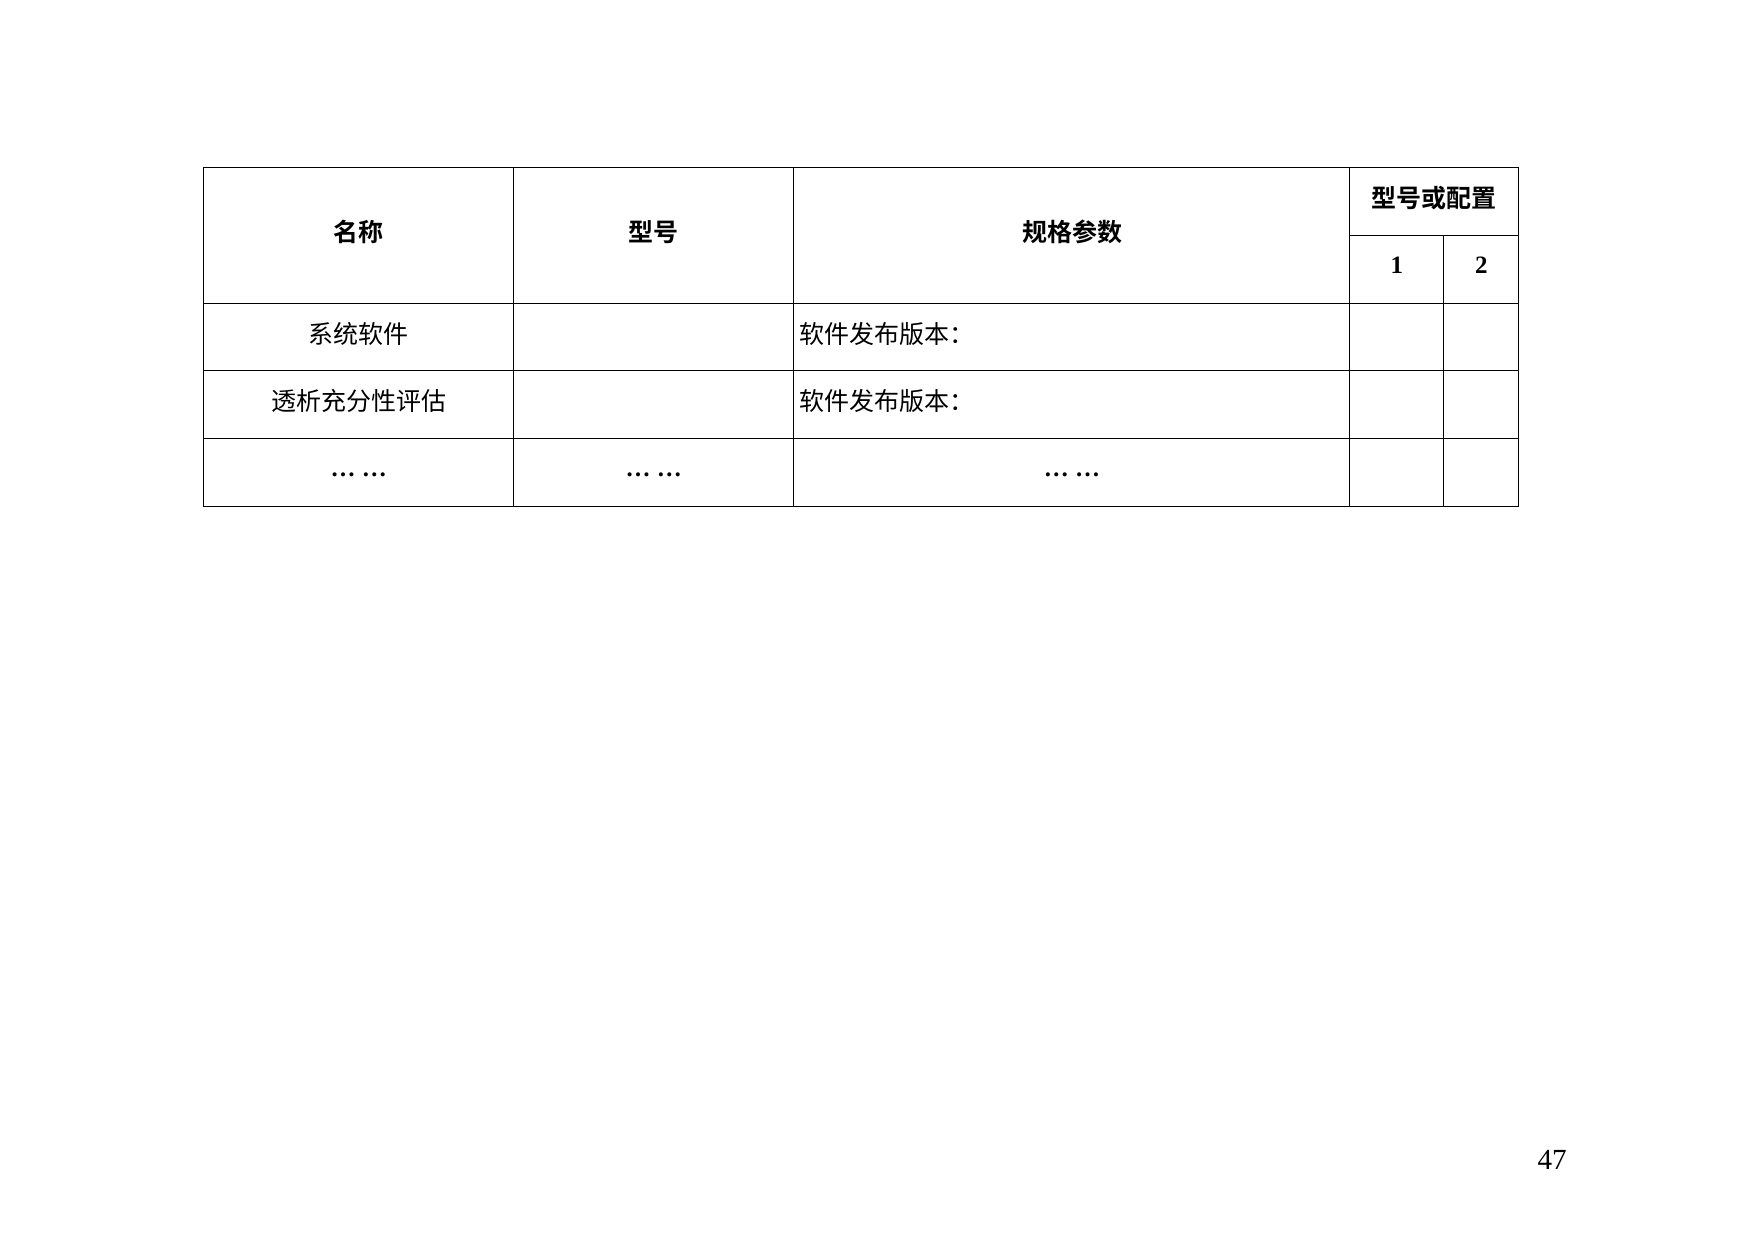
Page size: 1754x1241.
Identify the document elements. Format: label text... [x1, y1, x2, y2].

table_cell [1444, 439, 1518, 506]
table_cell 系统软件 [204, 304, 513, 370]
table_cell … … [204, 439, 513, 506]
table_cell [514, 371, 793, 438]
table_cell 透析充分性评估 [204, 371, 513, 438]
table_header 规格参数 [794, 168, 1349, 303]
table_cell [1350, 439, 1443, 506]
table_cell [514, 304, 793, 370]
table_cell [1350, 371, 1443, 438]
table_cell [1444, 304, 1518, 370]
table_cell 软件发布版本： [794, 371, 1349, 438]
table_cell [1350, 304, 1443, 370]
table_cell 2 [1444, 236, 1518, 303]
table_header 型号 [514, 168, 793, 303]
table_cell 软件发布版本： [794, 304, 1349, 370]
table_cell … … [514, 439, 793, 506]
table_header 型号或配置 [1350, 168, 1518, 235]
table_cell 1 [1350, 236, 1443, 303]
table_header 名称 [204, 168, 513, 303]
table_cell [1444, 371, 1518, 438]
table_cell … … [794, 439, 1349, 506]
